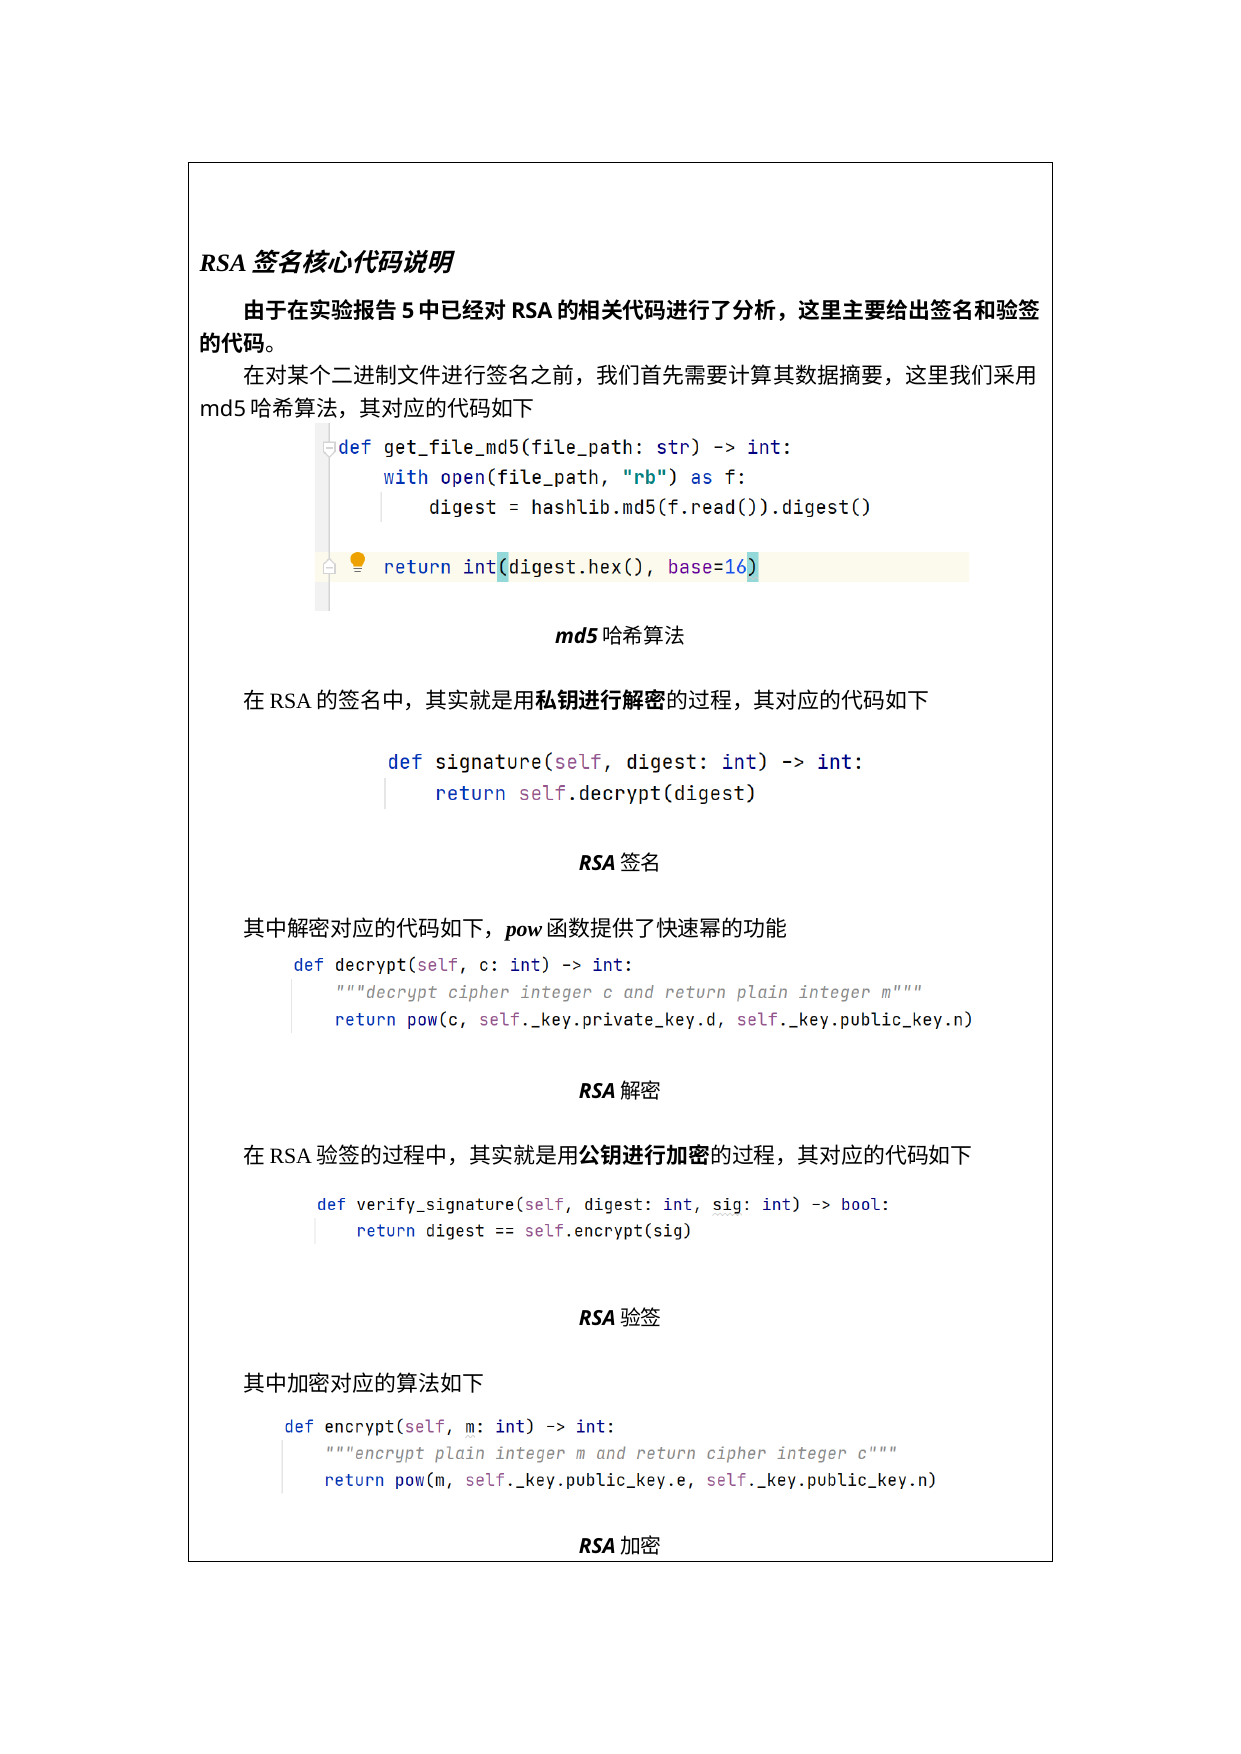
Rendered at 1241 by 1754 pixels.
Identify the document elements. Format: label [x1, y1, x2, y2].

table_cell [189, 163, 1052, 1561]
picture [314, 423, 970, 611]
picture [264, 943, 1020, 1059]
picture [253, 1398, 987, 1506]
picture [293, 1170, 947, 1273]
picture [342, 715, 942, 839]
